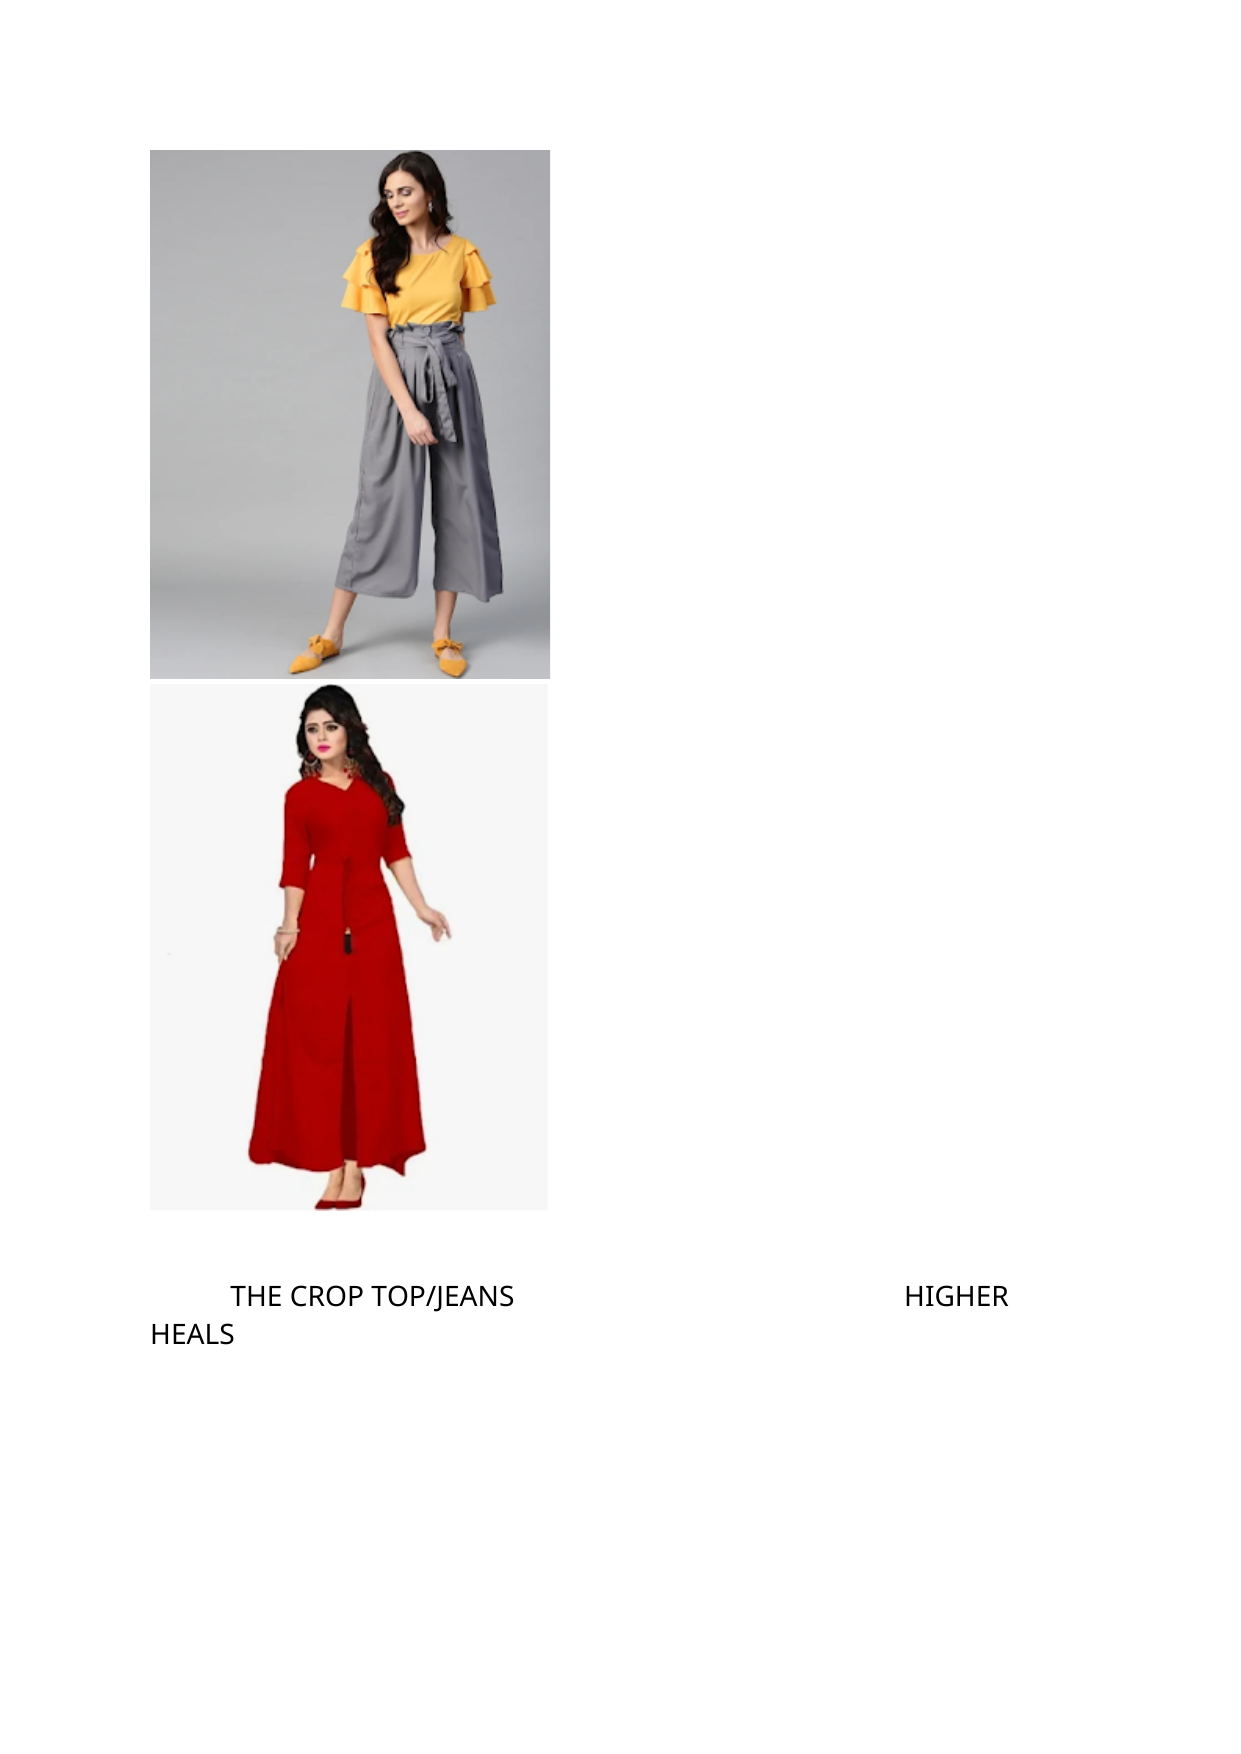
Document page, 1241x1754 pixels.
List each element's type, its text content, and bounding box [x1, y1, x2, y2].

picture [150, 684, 548, 1211]
picture [150, 150, 550, 679]
text THE CROP TOP/JEANS HIGHER HEALS [150, 1276, 1090, 1352]
